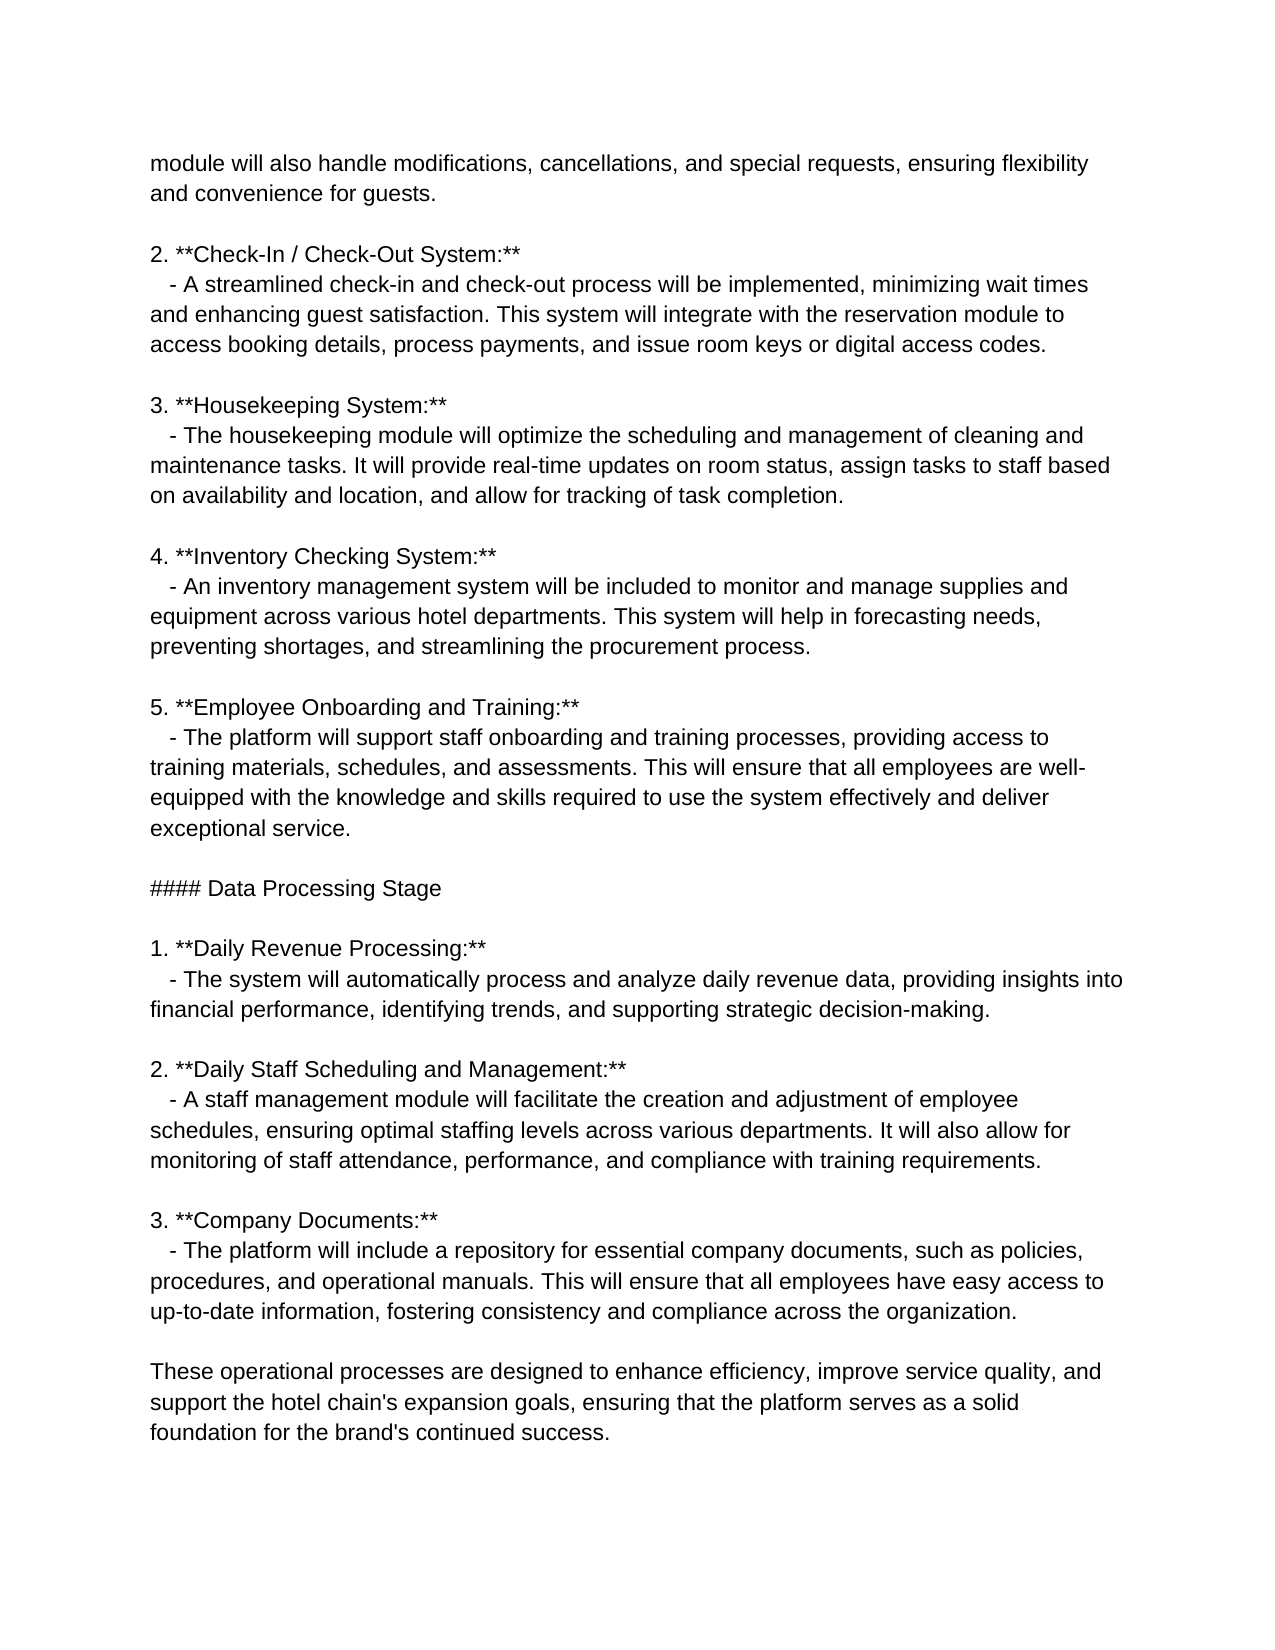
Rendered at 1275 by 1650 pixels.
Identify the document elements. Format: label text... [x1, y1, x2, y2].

text - A staff management module will facilitate the creation and adjustment of employee schedules, ensuring optimal staffing levels across various departments. It will also allow for monitoring of staff attendance, performance, and compliance with training requirements. [150, 1086, 1125, 1173]
text 3. **Company Documents:** [150, 1207, 1125, 1234]
text - The platform will support staff onboarding and training processes, providing access to training materials, schedules, and assessments. This will ensure that all employees are well-equipped with the knowledge and skills required to use the system effectively and deliver exceptional service. [150, 724, 1125, 841]
text - The system will automatically process and analyze daily revenue data, providing insights into financial performance, identifying trends, and supporting strategic decision-making. [150, 966, 1125, 1022]
text #### Data Processing Stage [150, 875, 1125, 901]
text - The platform will include a repository for essential company documents, such as policies, procedures, and operational manuals. This will ensure that all employees have easy access to up-to-date information, fostering consistency and compliance across the organization. [150, 1237, 1125, 1324]
text 4. **Inventory Checking System:** [150, 543, 1125, 569]
text - The housekeeping module will optimize the scheduling and management of cleaning and maintenance tasks. It will provide real-time updates on room status, assign tasks to staff based on availability and location, and allow for tracking of task completion. [150, 422, 1125, 509]
text - An inventory management system will be included to monitor and manage supplies and equipment across various hotel departments. This system will help in forecasting needs, preventing shortages, and streamlining the procurement process. [150, 573, 1125, 660]
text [150, 150, 1125, 207]
text - A streamlined check-in and check-out process will be implemented, minimizing wait times and enhancing guest satisfaction. This system will integrate with the reservation module to access booking details, process payments, and issue room keys or digital access codes. [150, 271, 1125, 358]
text 2. **Daily Staff Scheduling and Management:** [150, 1056, 1125, 1083]
text 3. **Housekeeping System:** [150, 392, 1125, 418]
text 1. **Daily Revenue Processing:** [150, 935, 1125, 962]
text 5. **Employee Onboarding and Training:** [150, 694, 1125, 720]
text These operational processes are designed to enhance efficiency, improve service quality, and support the hotel chain's expansion goals, ensuring that the platform serves as a solid foundation for the brand's continued success. [150, 1358, 1125, 1445]
text 2. **Check-In / Check-Out System:** [150, 241, 1125, 267]
